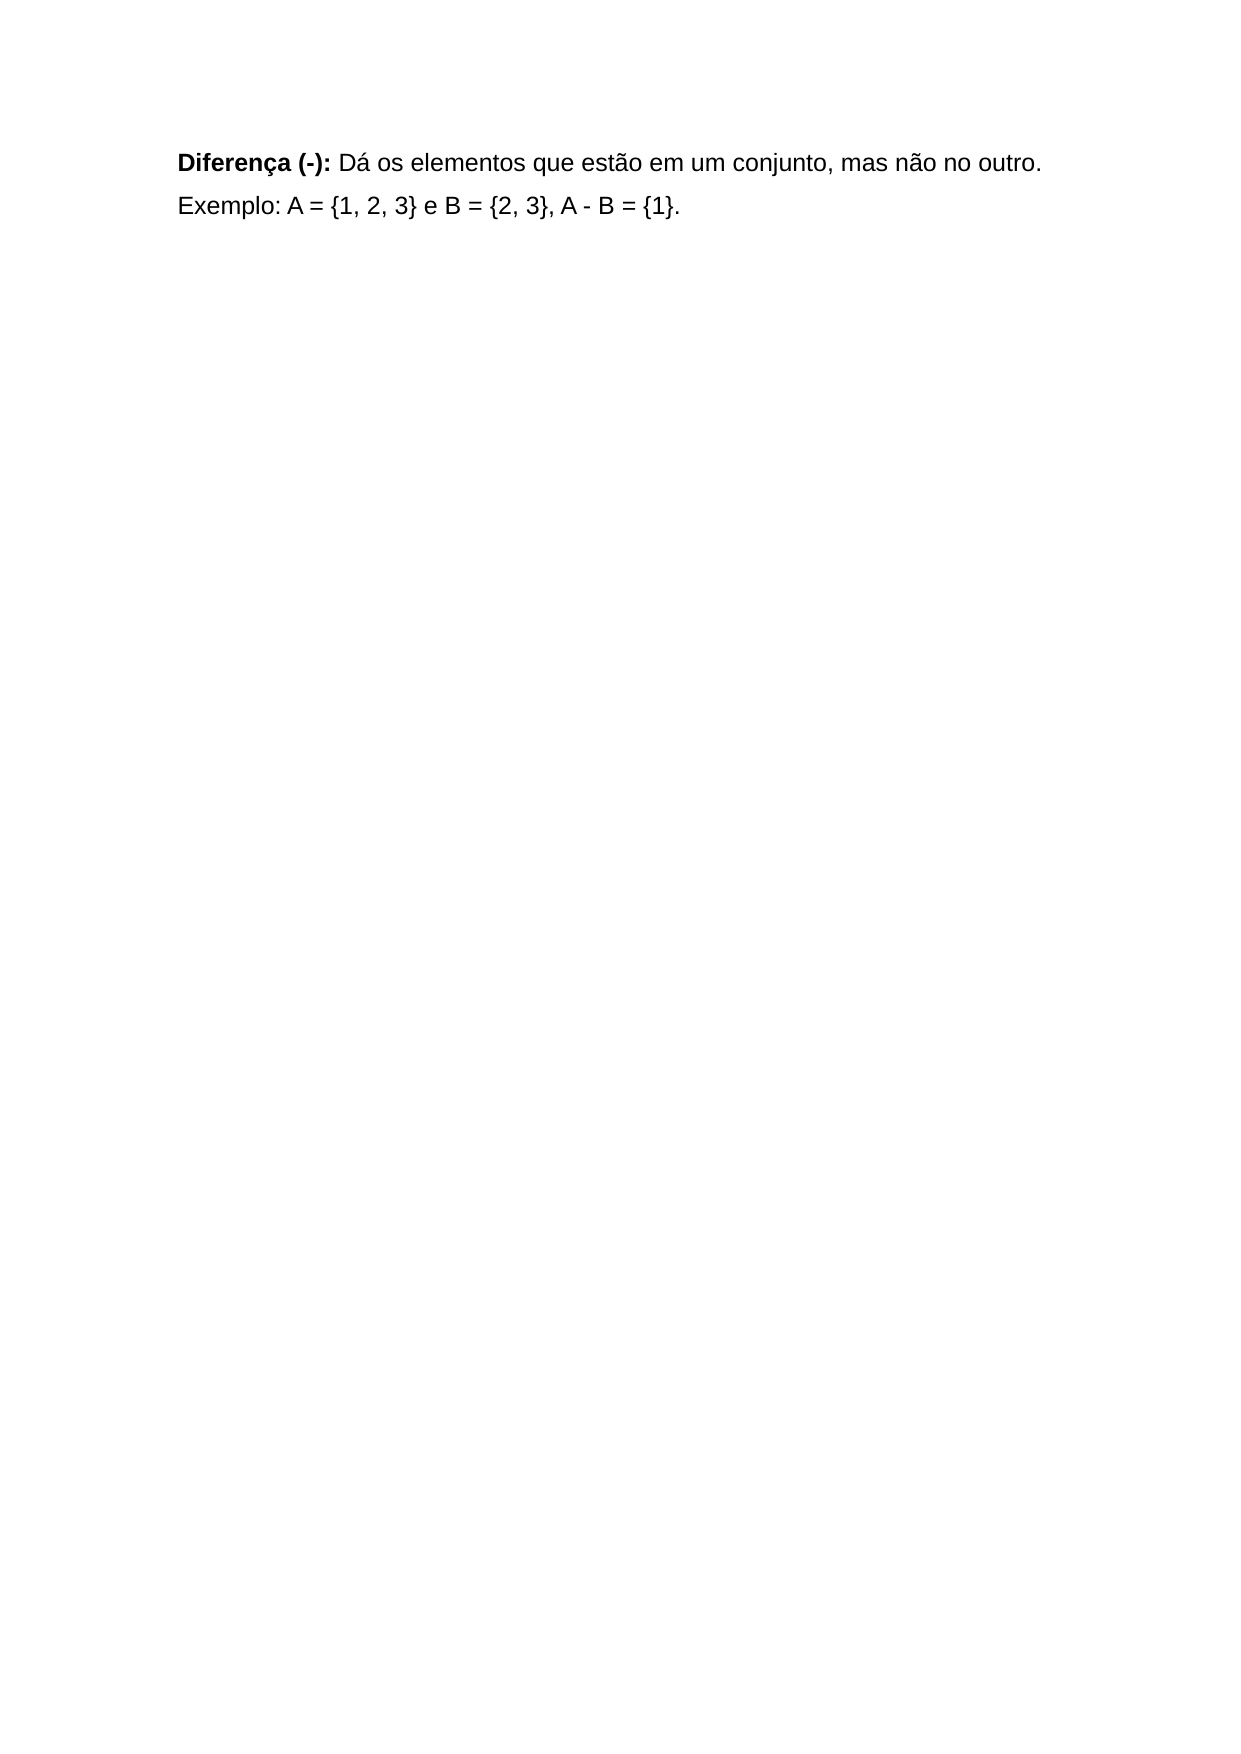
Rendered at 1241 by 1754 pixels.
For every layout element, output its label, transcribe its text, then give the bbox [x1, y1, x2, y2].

text Diferença (-): Dá os elementos que estão em um conjunto, mas não no outro. Exemplo: A = {1, 2, 3} e B = {2, 3}, A - B = {1}. [177, 148, 1063, 219]
